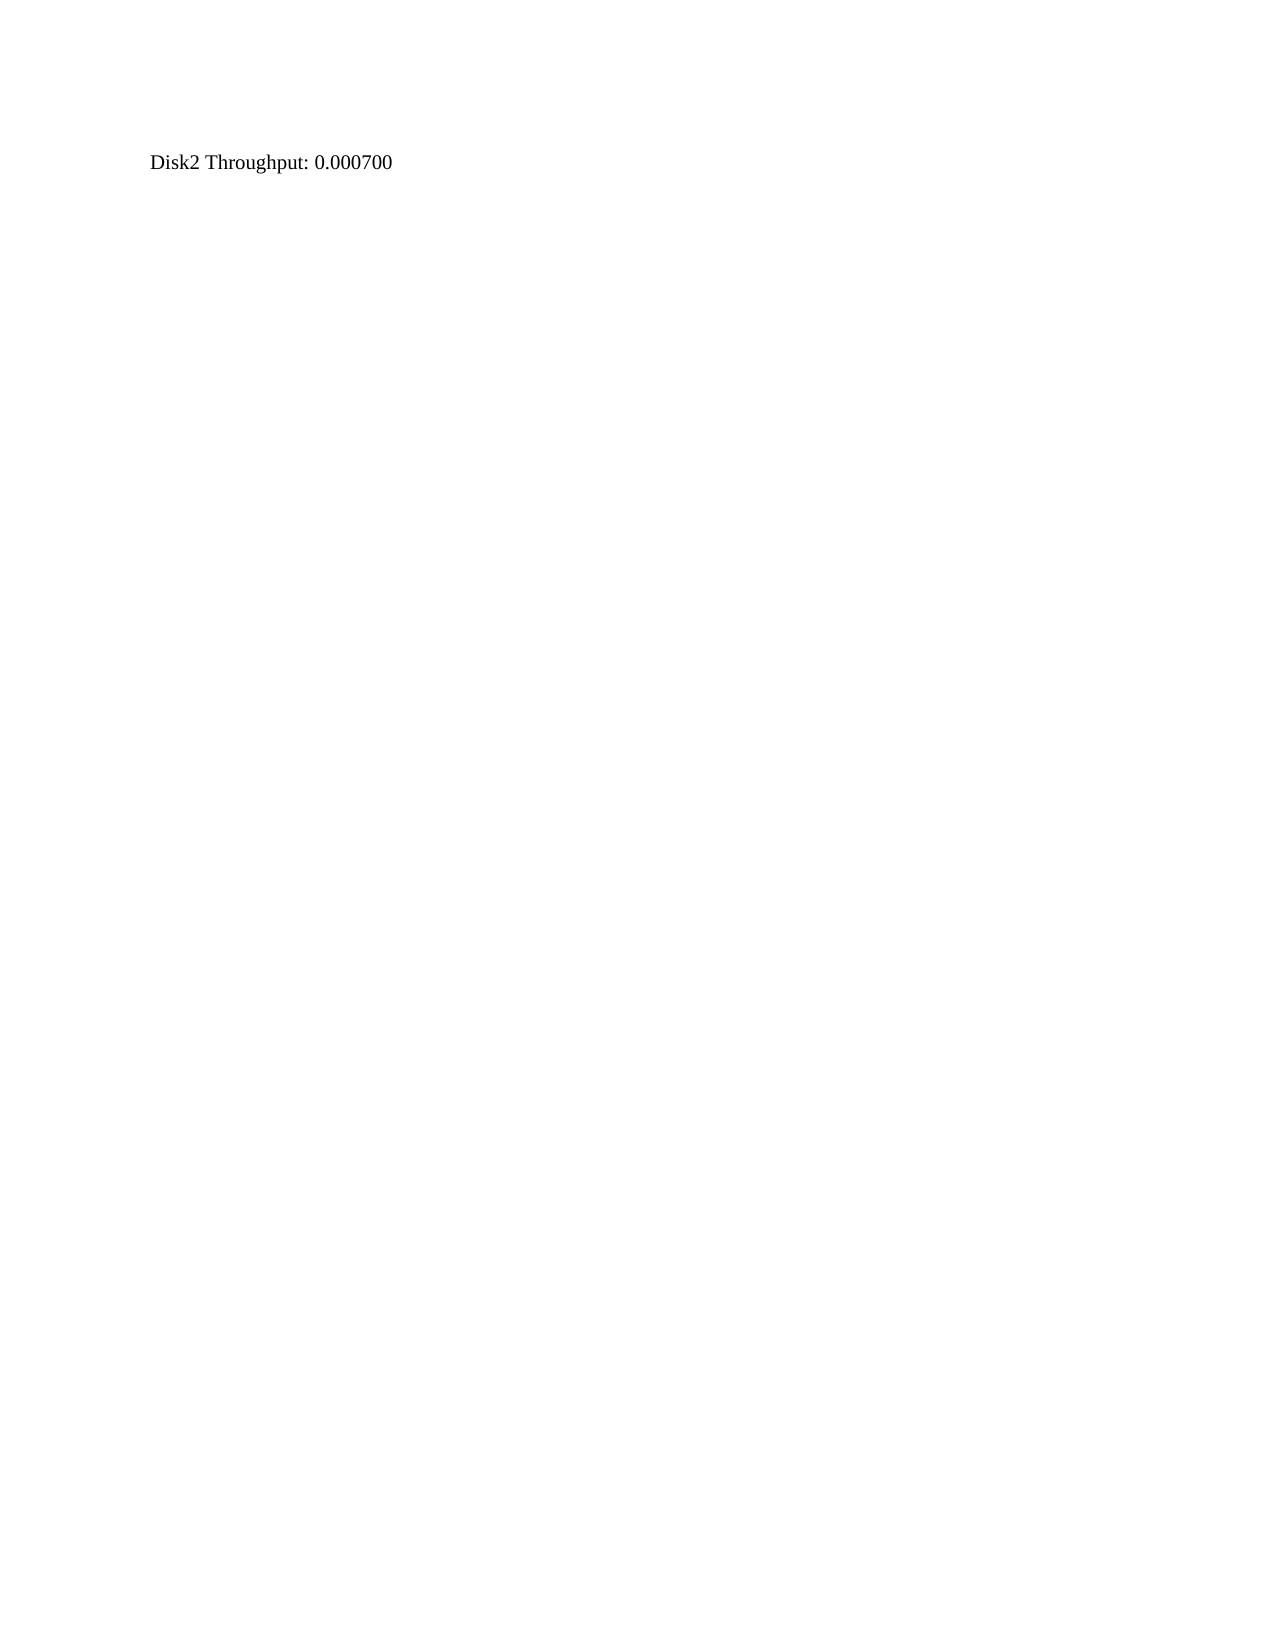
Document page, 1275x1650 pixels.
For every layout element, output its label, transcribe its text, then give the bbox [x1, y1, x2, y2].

text Disk2 Throughput: 0.000700 [150, 150, 1125, 174]
